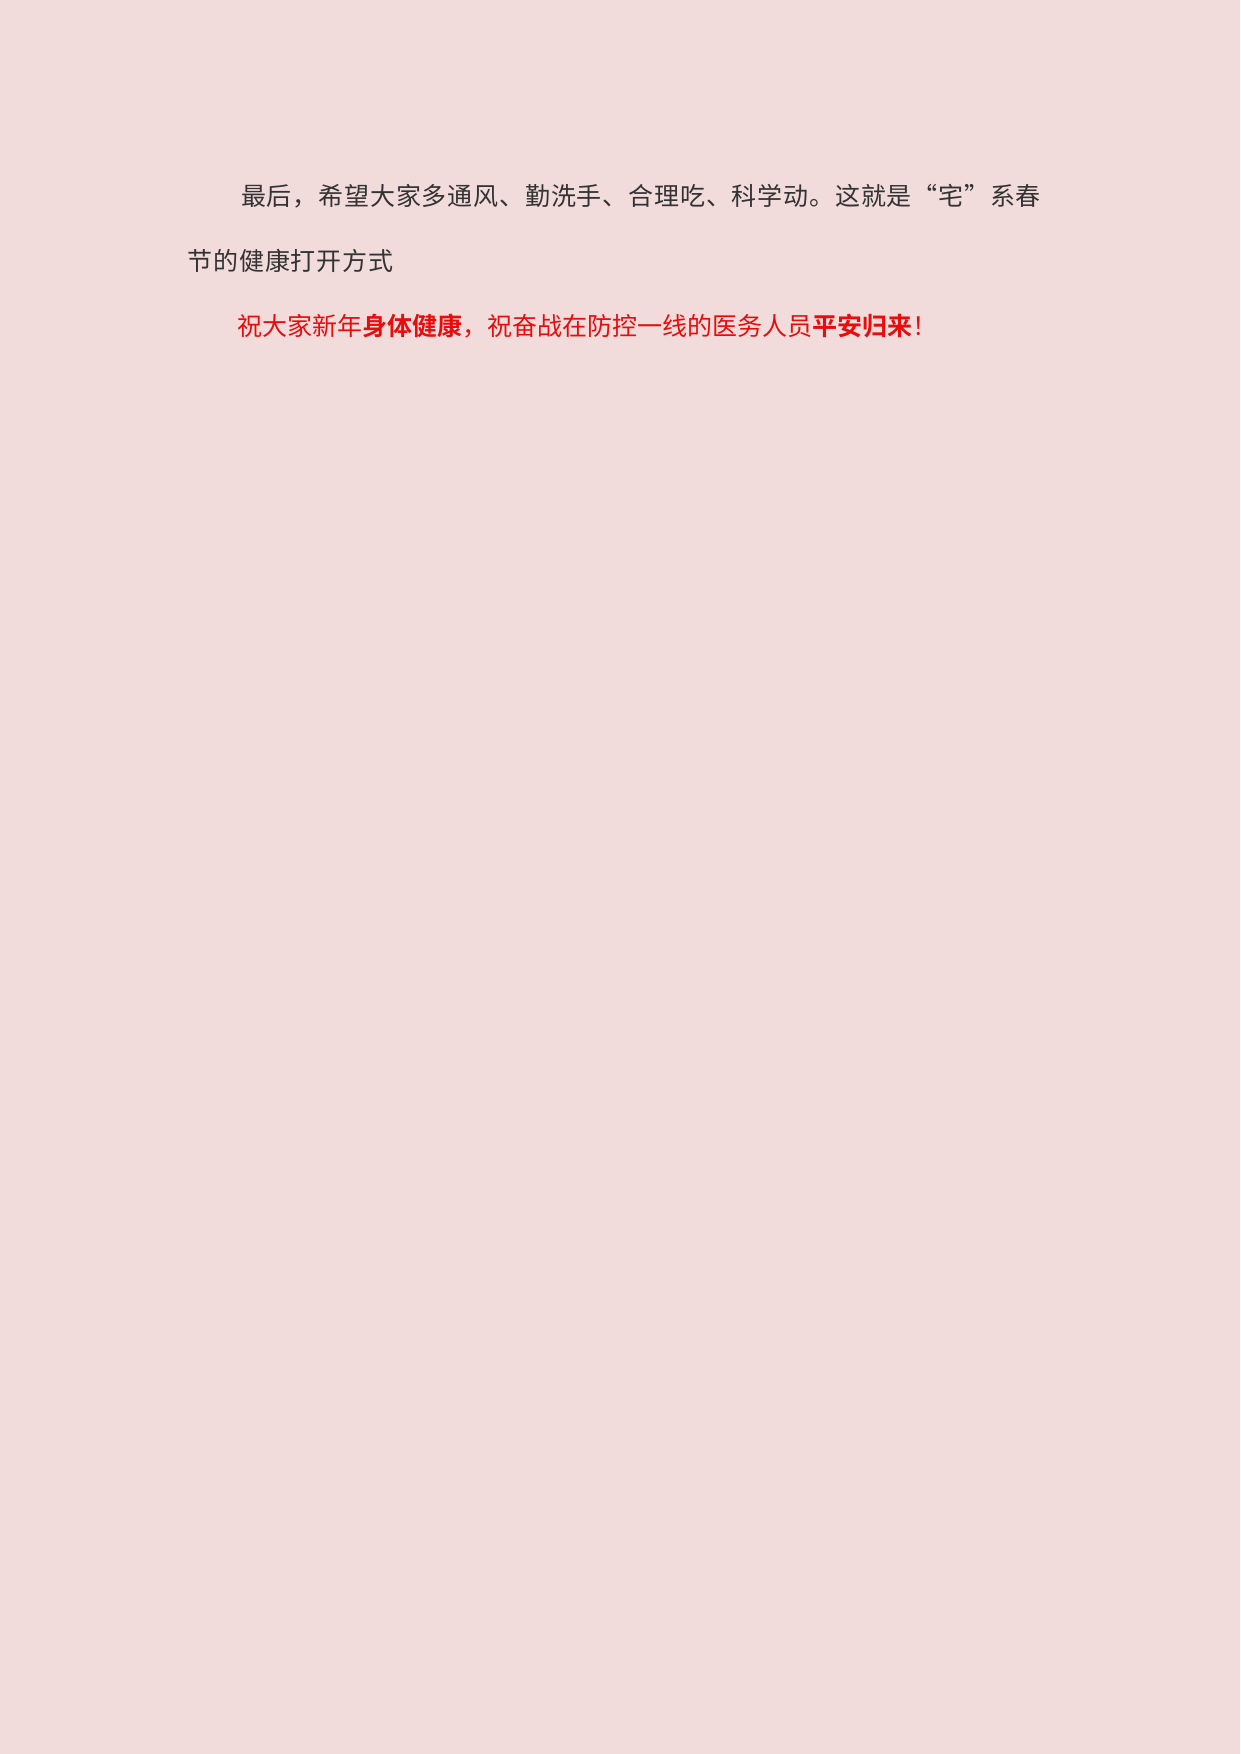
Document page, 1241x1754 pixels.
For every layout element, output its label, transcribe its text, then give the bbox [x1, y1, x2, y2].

text 最后，希望大家多通风、勤洗手、合理吃、科学动。这就是“宅”系春节的健康打开方式 [187, 162, 1053, 292]
text 祝大家新年身体健康，祝奋战在防控一线的医务人员平安归来！ [187, 292, 1053, 357]
